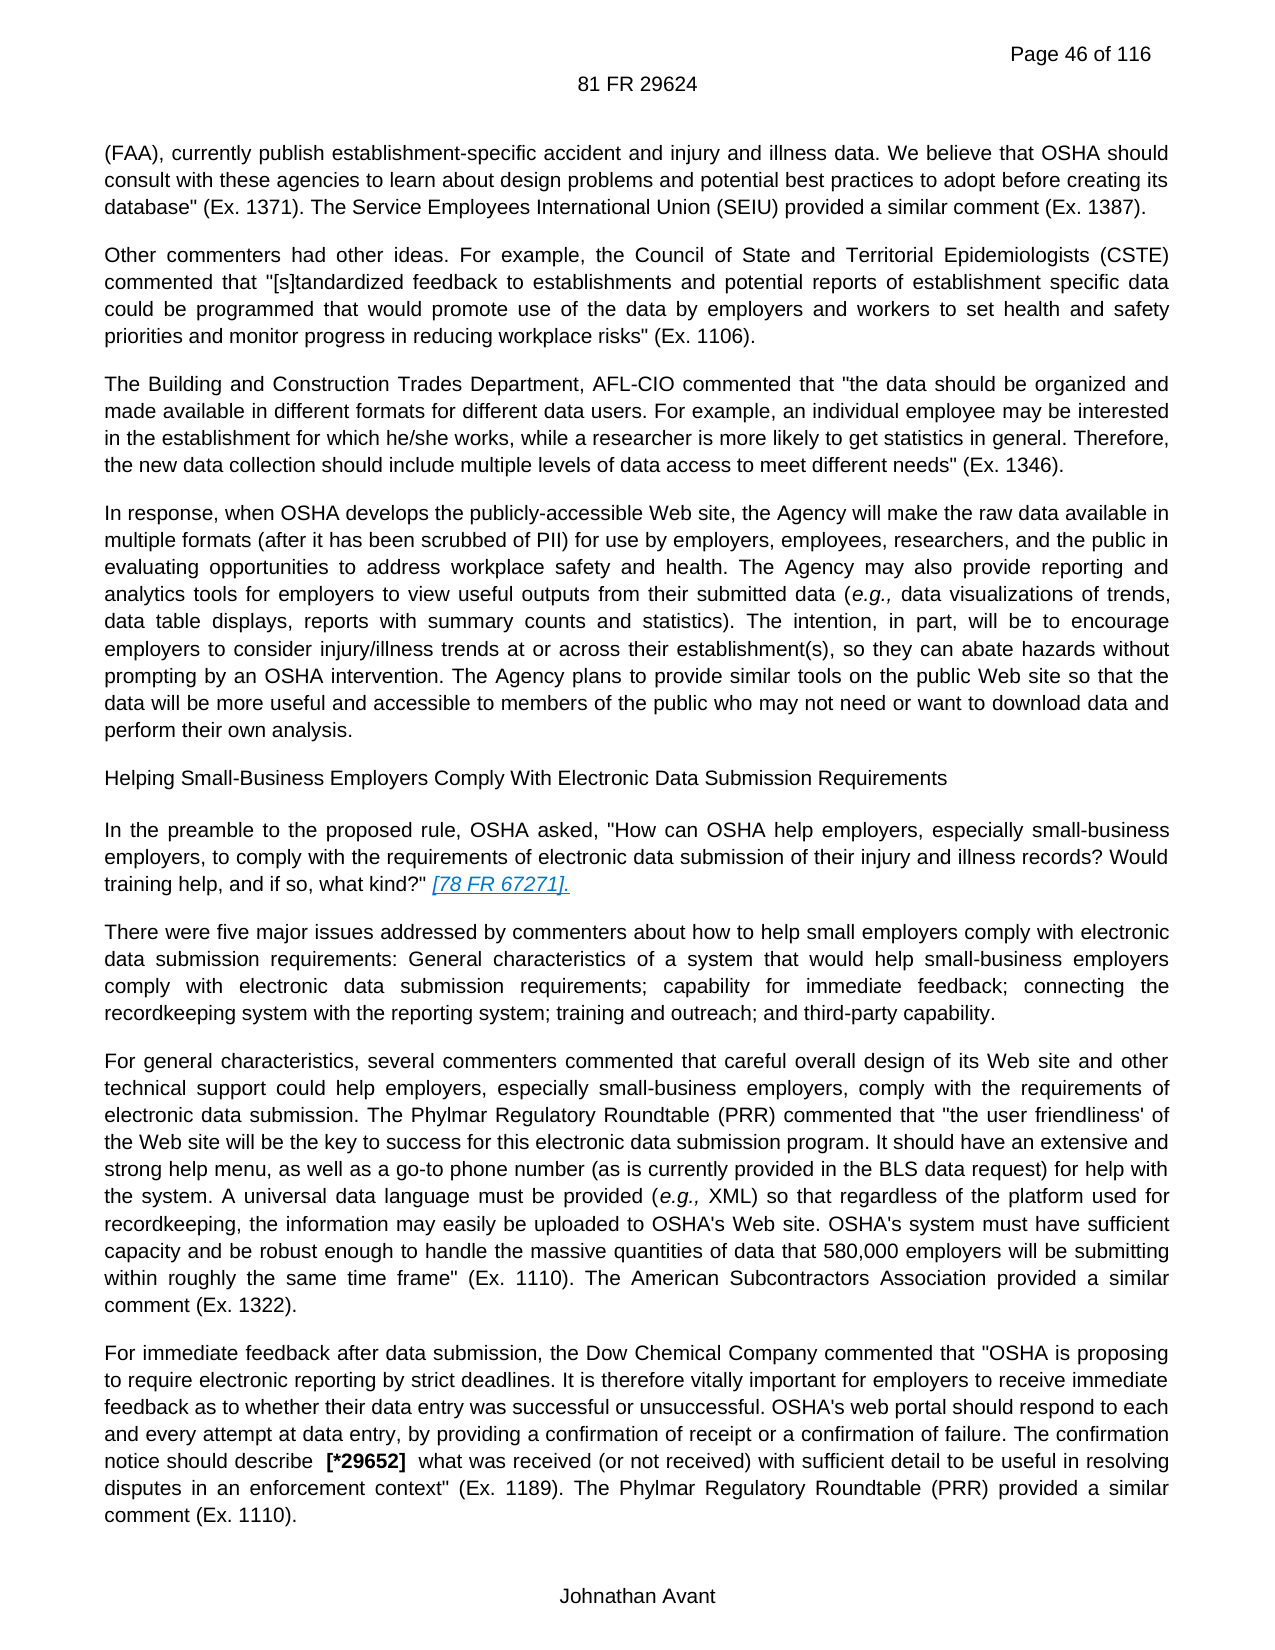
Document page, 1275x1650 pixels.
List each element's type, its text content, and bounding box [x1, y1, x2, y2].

text In response, when OSHA develops the publicly-accessible Web site, the Agency will make the raw data available in multiple formats (after it has been scrubbed of PII) for use by employers, employees, researchers, and the public in evaluating opportunities to address workplace safety and health. The Agency may also provide reporting and analytics tools for employers to view useful outputs from their submitted data (e.g., data visualizations of trends, data table displays, reports with summary counts and statistics). The intention, in part, will be to encourage employers to consider injury/illness trends at or across their establishment(s), so they can abate hazards without prompting by an OSHA intervention. The Agency plans to provide similar tools on the public Web site so that the data will be more useful and accessible to members of the public who may not need or want to download data and perform their own analysis. [104, 498, 1171, 742]
text There were five major issues addressed by commenters about how to help small employers comply with electronic data submission requirements: General characteristics of a system that would help small-business employers comply with electronic data submission requirements; capability for immediate feedback; connecting the recordkeeping system with the reporting system; training and outreach; and third-party capability. [104, 917, 1171, 1025]
text Other commenters had other ideas. For example, the Council of State and Territorial Epidemiologists (CSTE) commented that "[s]tandardized feedback to establishments and potential reports of establishment specific data could be programmed that would promote use of the data by employers and workers to set health and safety priorities and monitor progress in reducing workplace risks" (Ex. 1106). [104, 239, 1171, 348]
text Helping Small-Business Employers Comply With Electronic Data Submission Requirements [104, 762, 1171, 789]
text In the preamble to the proposed rule, OSHA asked, "How can OSHA help employers, especially small-business employers, to comply with the requirements of electronic data submission of their injury and illness records? Would training help, and if so, what kind?" [78 FR 67271]. [104, 814, 1171, 896]
text The Building and Construction Trades Department, AFL-CIO commented that "the data should be organized and made available in different formats for different data users. For example, an individual employee may be interested in the establishment for which he/she works, while a researcher is more likely to get statistics in general. Therefore, the new data collection should include multiple levels of data access to meet different needs" (Ex. 1346). [104, 369, 1171, 477]
text For general characteristics, several commenters commented that careful overall design of its Web site and other technical support could help employers, especially small-business employers, comply with the requirements of electronic data submission. The Phylmar Regulatory Roundtable (PRR) commented that "the user friendliness' of the Web site will be the key to success for this electronic data submission program. It should have an extensive and strong help menu, as well as a go-to phone number (as is currently provided in the BLS data request) for help with the system. A universal data language must be provided (e.g., XML) so that regardless of the platform used for recordkeeping, the information may easily be uploaded to OSHA's Web site. OSHA's system must have sufficient capacity and be robust enough to handle the massive quantities of data that 580,000 employers will be submitting within roughly the same time frame" (Ex. 1110). The American Subcontractors Association provided a similar comment (Ex. 1322). [104, 1046, 1171, 1317]
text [104, 137, 1171, 219]
text For immediate feedback after data submission, the Dow Chemical Company commented that "OSHA is proposing to require electronic reporting by strict deadlines. It is therefore vitally important for employers to receive immediate feedback as to whether their data entry was successful or unsuccessful. OSHA's web portal should respond to each and every attempt at data entry, by providing a confirmation of receipt or a confirmation of failure. The confirmation notice should describe [*29652] what was received (or not received) with sufficient detail to be useful in resolving disputes in an enforcement context" (Ex. 1189). The Phylmar Regulatory Roundtable (PRR) provided a similar comment (Ex. 1110). [104, 1337, 1171, 1527]
